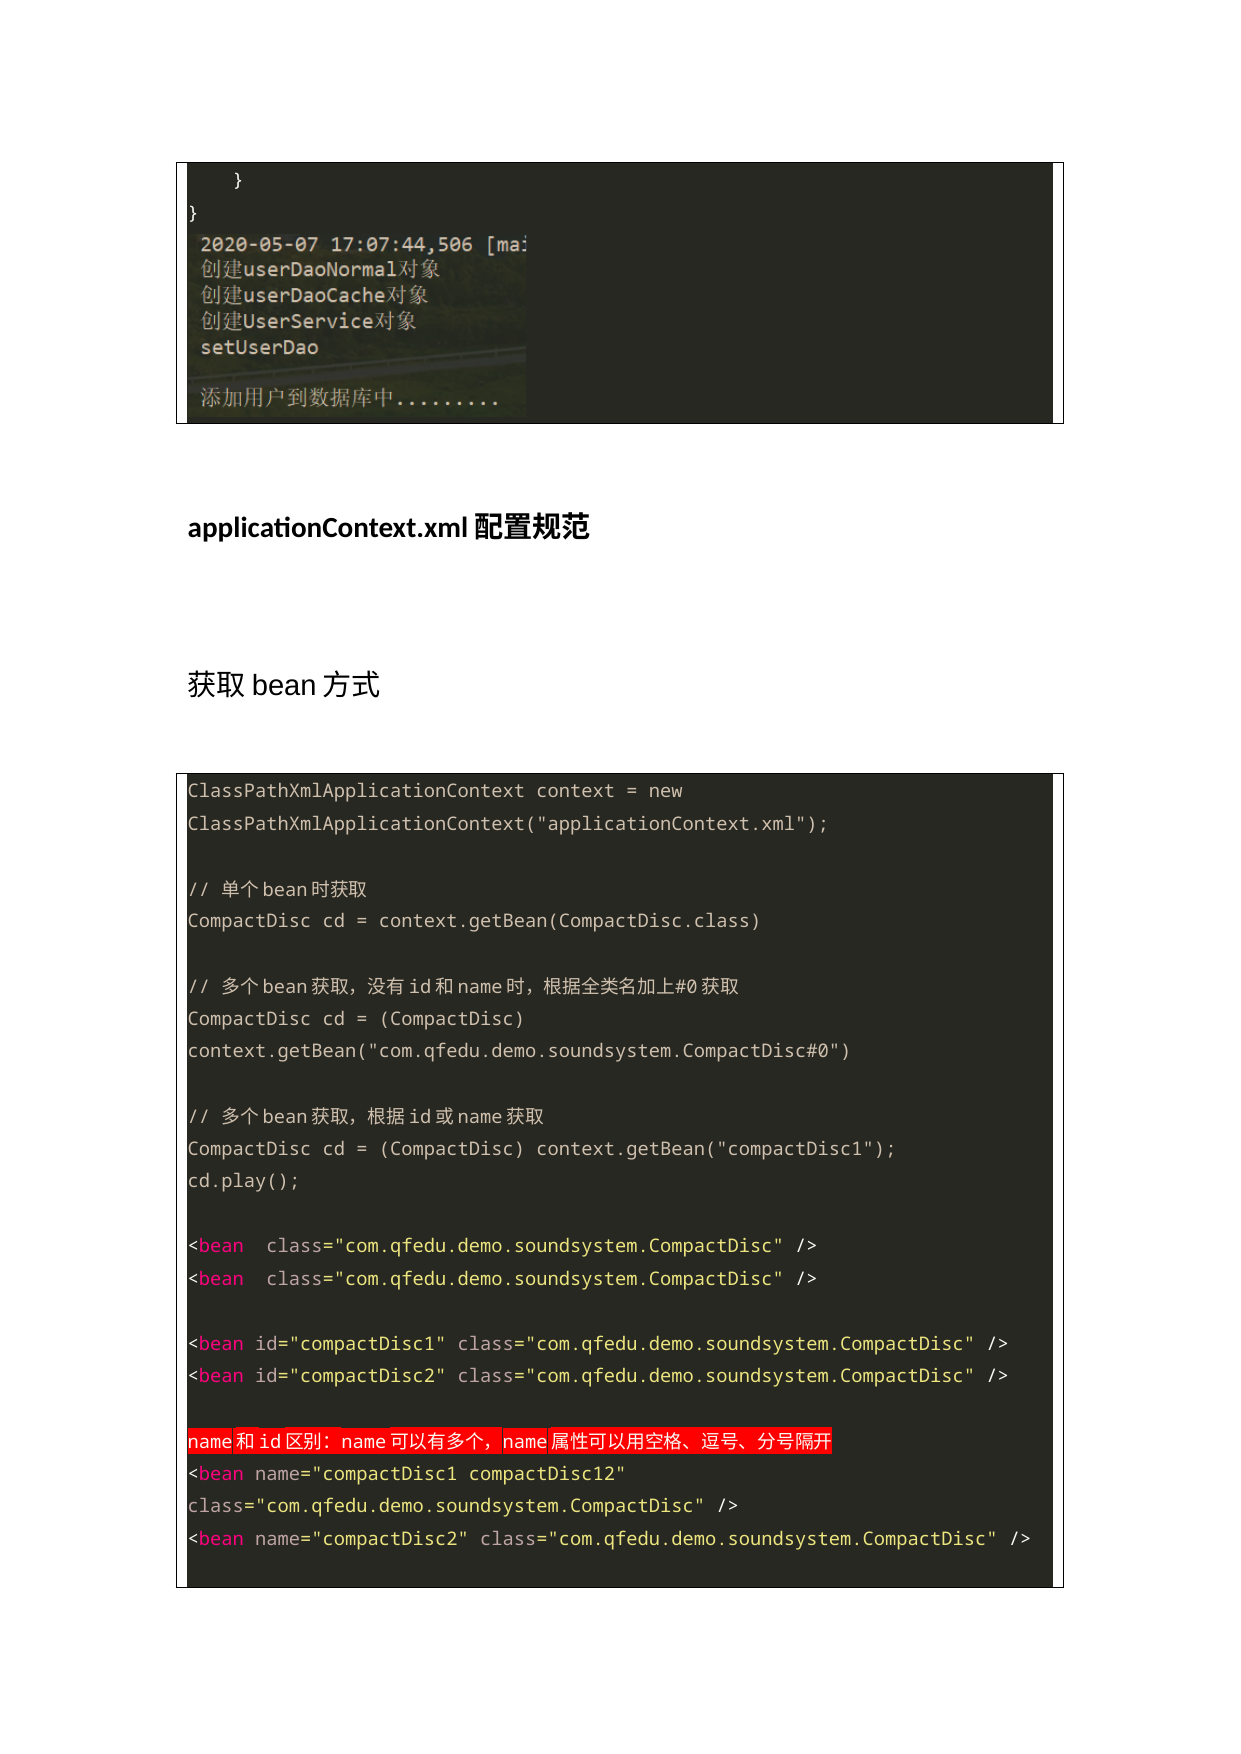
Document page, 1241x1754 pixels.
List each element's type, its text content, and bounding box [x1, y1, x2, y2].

subtitle applicationContext.xml配置规范 [187, 492, 1053, 557]
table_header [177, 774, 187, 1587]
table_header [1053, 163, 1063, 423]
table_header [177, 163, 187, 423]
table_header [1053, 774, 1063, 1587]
subtitle 获取bean方式 [187, 651, 1053, 716]
picture [187, 234, 527, 417]
